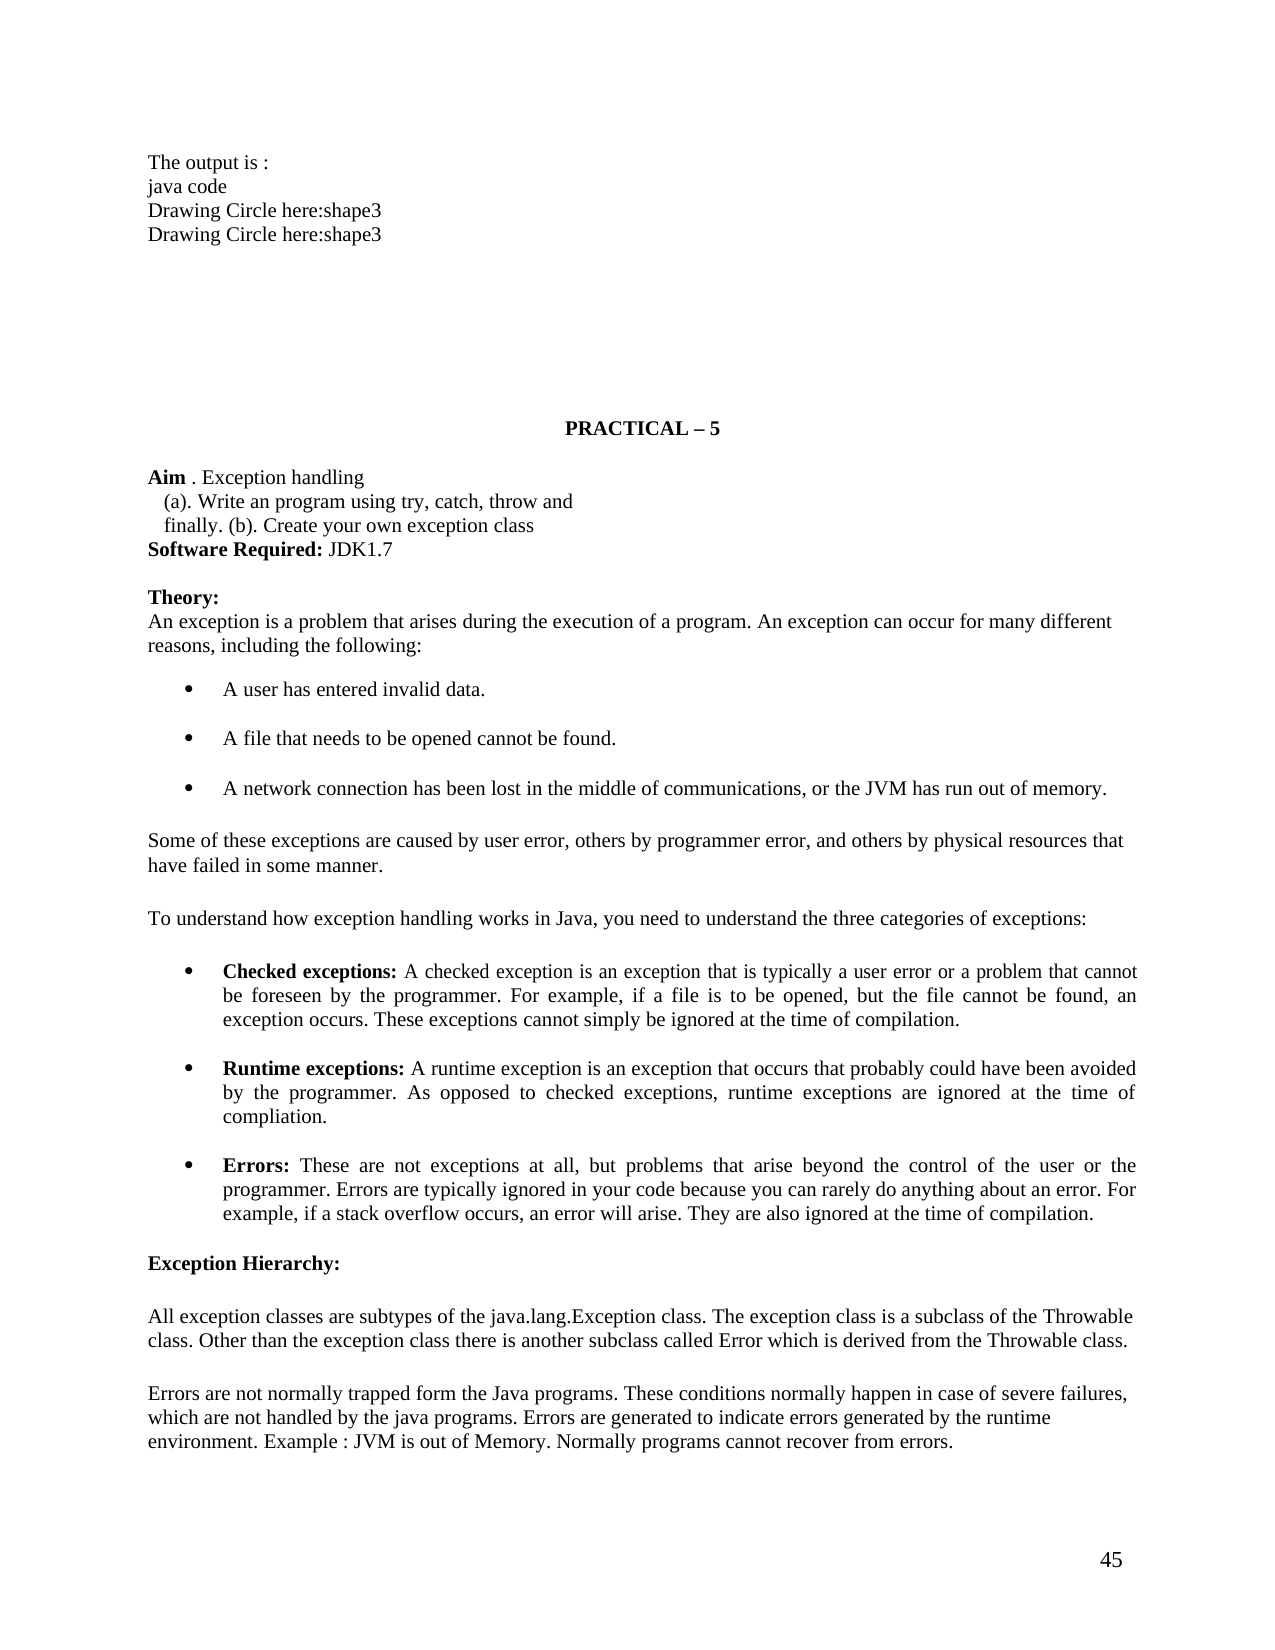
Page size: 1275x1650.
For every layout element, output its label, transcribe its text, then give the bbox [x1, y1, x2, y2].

list A network connection has been lost in the middle of communications, or the JVM has run out of memory. [185, 775, 1254, 799]
text All exception classes are subtypes of the java.lang.Exception class. The exception class is a subclass of the Throwable class. Other than the exception class there is another subclass called Error which is derived from the Throwable class. [148, 1303, 1136, 1352]
list Checked exceptions: A checked exception is an exception that is typically a user error or a problem that cannot be foreseen by the programmer. For example, if a file is to be opened, but the file cannot be found, an exception occurs. These exceptions cannot simply be ignored at the time of compilation. [185, 958, 1138, 1031]
subtitle Theory: [148, 585, 1254, 609]
text An exception is a problem that arises during the execution of a program. An exception can occur for many different reasons, including the following: [148, 609, 1138, 657]
list A file that needs to be opened cannot be found. [185, 726, 1254, 750]
list A user has entered invalid data. [185, 677, 1254, 701]
text Software Required: JDK1.7 [148, 537, 1254, 561]
list Errors: These are not exceptions at all, but problems that arise beyond the control of the user or the programmer. Errors are typically ignored in your code because you can rarely do anything about an error. For example, if a stack overflow occurs, an error will arise. They are also ignored at the time of compilation. [185, 1153, 1138, 1225]
list Runtime exceptions: A runtime exception is an exception that occurs that probably could have been avoided by the programmer. As opposed to checked exceptions, runtime exceptions are ignored at the time of compliation. [185, 1056, 1137, 1128]
text Drawing Circle here:shape3 Drawing Circle here:shape3 [148, 198, 383, 246]
subtitle Exception Hierarchy: [148, 1250, 1254, 1274]
text Aim . Exception handling [148, 465, 1254, 489]
text Errors are not normally trapped form the Java programs. These conditions normally happen in case of severe failures, which are not handled by the java programs. Errors are generated to indicate errors generated by the runtime environment. Example : JVM is out of Memory. Normally programs cannot recover from errors. [148, 1381, 1138, 1453]
text The output is : [148, 150, 1254, 174]
list Write an program using try, catch, throw and finally. (b). Create your own exception class [163, 489, 637, 537]
text Some of these exceptions are caused by user error, others by programmer error, and others by physical resources that have failed in some manner. [148, 828, 1138, 877]
text To understand how exception handling works in Java, you need to understand the three categories of exceptions: [148, 905, 1254, 929]
text java code [148, 174, 1254, 198]
subtitle PRACTICAL – 5 [397, 416, 888, 440]
